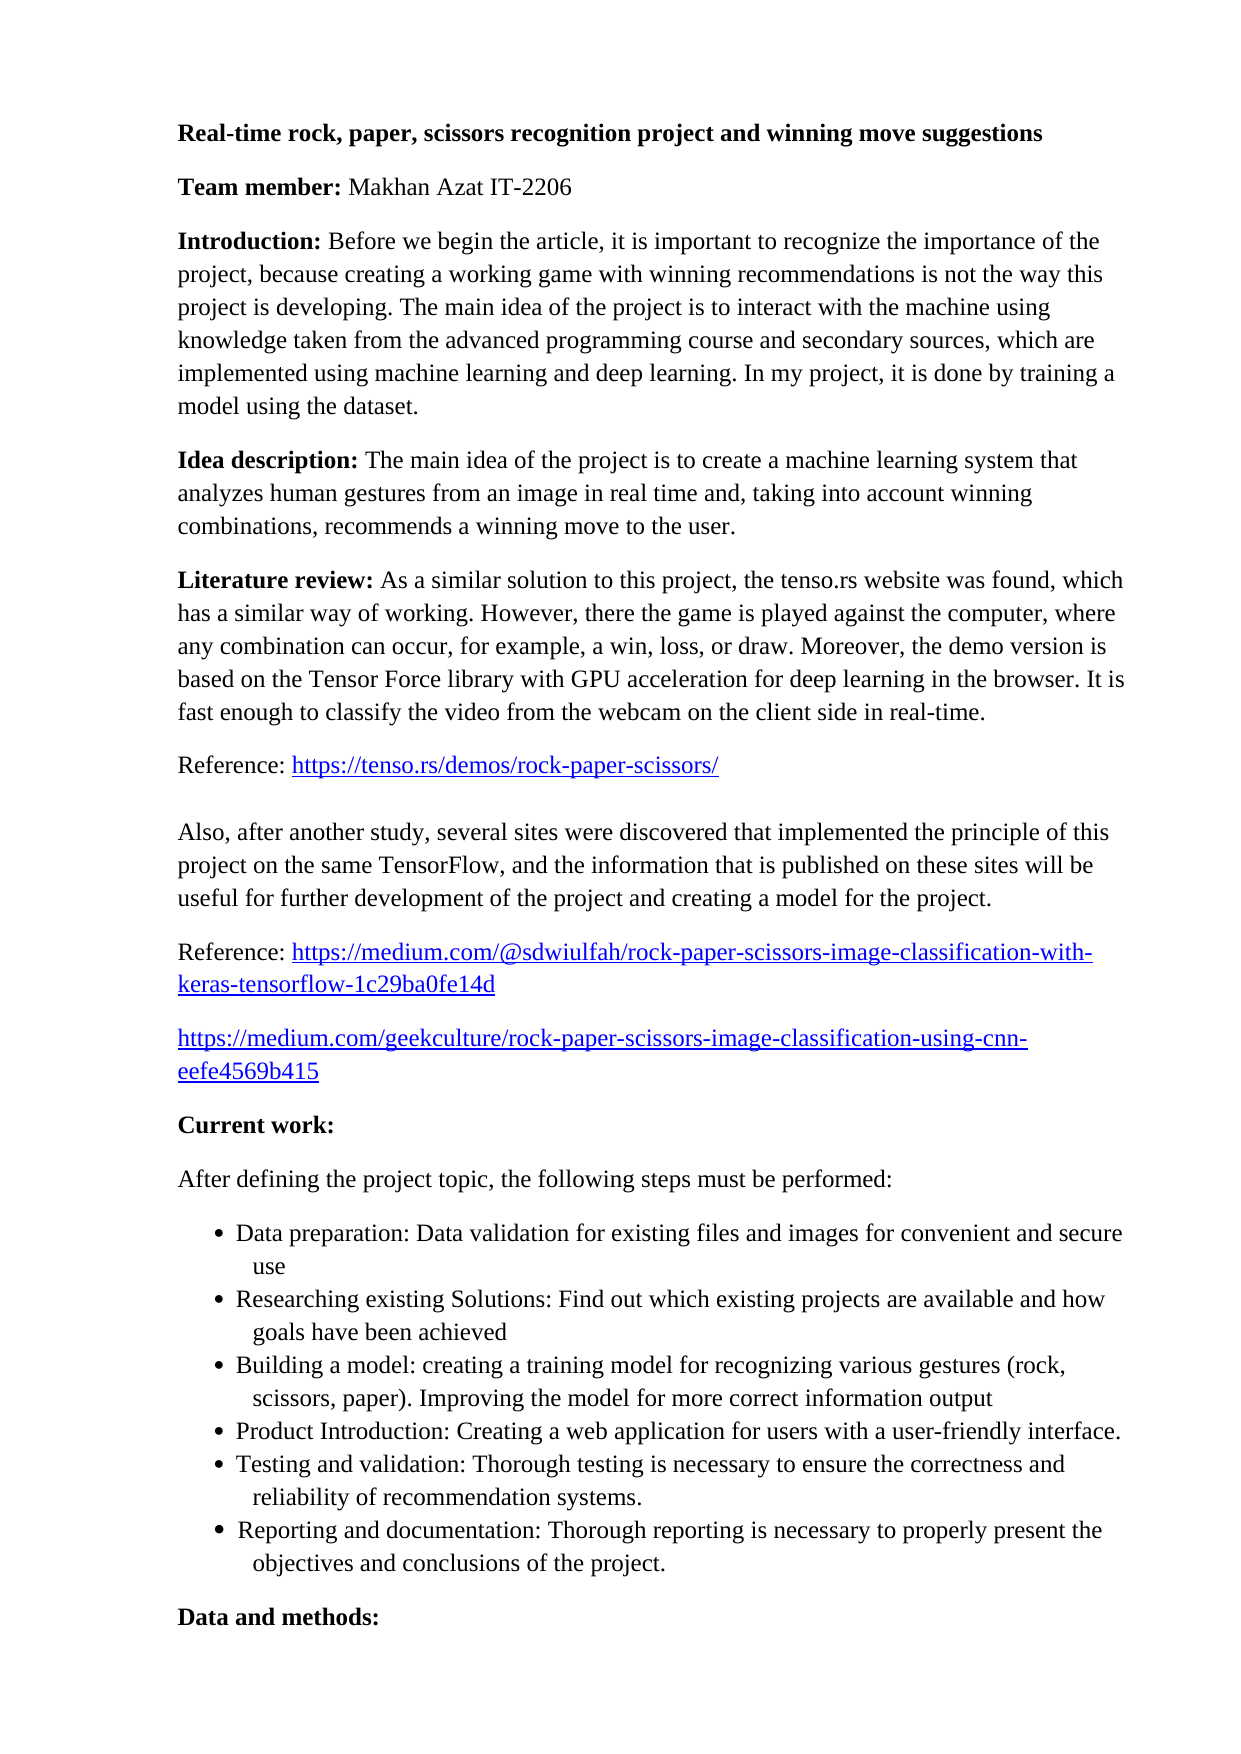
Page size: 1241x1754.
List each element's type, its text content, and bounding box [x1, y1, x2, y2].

list Reporting and documentation: Thorough reporting is necessary to properly present the objectives and conclusions of the project. [215, 1515, 1152, 1577]
list Researching existing Solutions: Find out which existing projects are available and how goals have been achieved [215, 1284, 1152, 1346]
list Testing and validation: Thorough testing is necessary to ensure the correctness and reliability of recommendation systems. [215, 1449, 1152, 1511]
text https://medium.com/geekculture/rock-paper-scissors-image-classification-using-cnn-eefe4569b415 [177, 1023, 1152, 1085]
text Data and methods: [177, 1602, 1152, 1631]
list Data preparation: Data validation for existing files and images for convenient and secure use [215, 1218, 1152, 1280]
list Product Introduction: Creating a web application for users with a user-friendly interface. [215, 1416, 1152, 1445]
text Team member: Makhan Azat IT-2206 [177, 172, 1152, 201]
text Idea description: The main idea of the project is to create a machine learning system that analyzes human gestures from an image in real time and, taking into account winning combinations, recommends a winning move to the user. [177, 445, 1152, 539]
text Real-time rock, paper, scissors recognition project and winning move suggestions [177, 118, 1152, 147]
list Building a model: creating a training model for recognizing various gestures (rock, scissors, paper). Improving the model for more correct information output [215, 1350, 1152, 1412]
text Reference: https://medium.com/@sdwiulfah/rock-paper-scissors-image-classification-with-keras-tensorflow-1c29ba0fe14d [177, 937, 1152, 998]
text Literature review: As a similar solution to this project, the tenso.rs website was found, which has a similar way of working. However, there the game is played against the computer, where any combination can occur, for example, a win, loss, or draw. Moreover, the demo version is based on the Tensor Force library with GPU acceleration for deep learning in the browser. It is fast enough to classify the video from the webcam on the client side in real-time. [177, 565, 1152, 726]
text After defining the project topic, the following steps must be performed: [177, 1164, 1152, 1193]
text Current work: [177, 1110, 1152, 1139]
text Introduction: Before we begin the article, it is important to recognize the importance of the project, because creating a working game with winning recommendations is not the way this project is developing. The main idea of the project is to interact with the machine using knowledge taken from the advanced programming course and secondary sources, which are implemented using machine learning and deep learning. In my project, it is done by training a model using the dataset. [177, 226, 1152, 420]
text Reference: https://tenso.rs/demos/rock-paper-scissors/ Also, after another study, several sites were discovered that implemented the principle of this project on the same TensorFlow, and the information that is published on these sites will be useful for further development of the project and creating a model for the project. [177, 751, 1152, 911]
